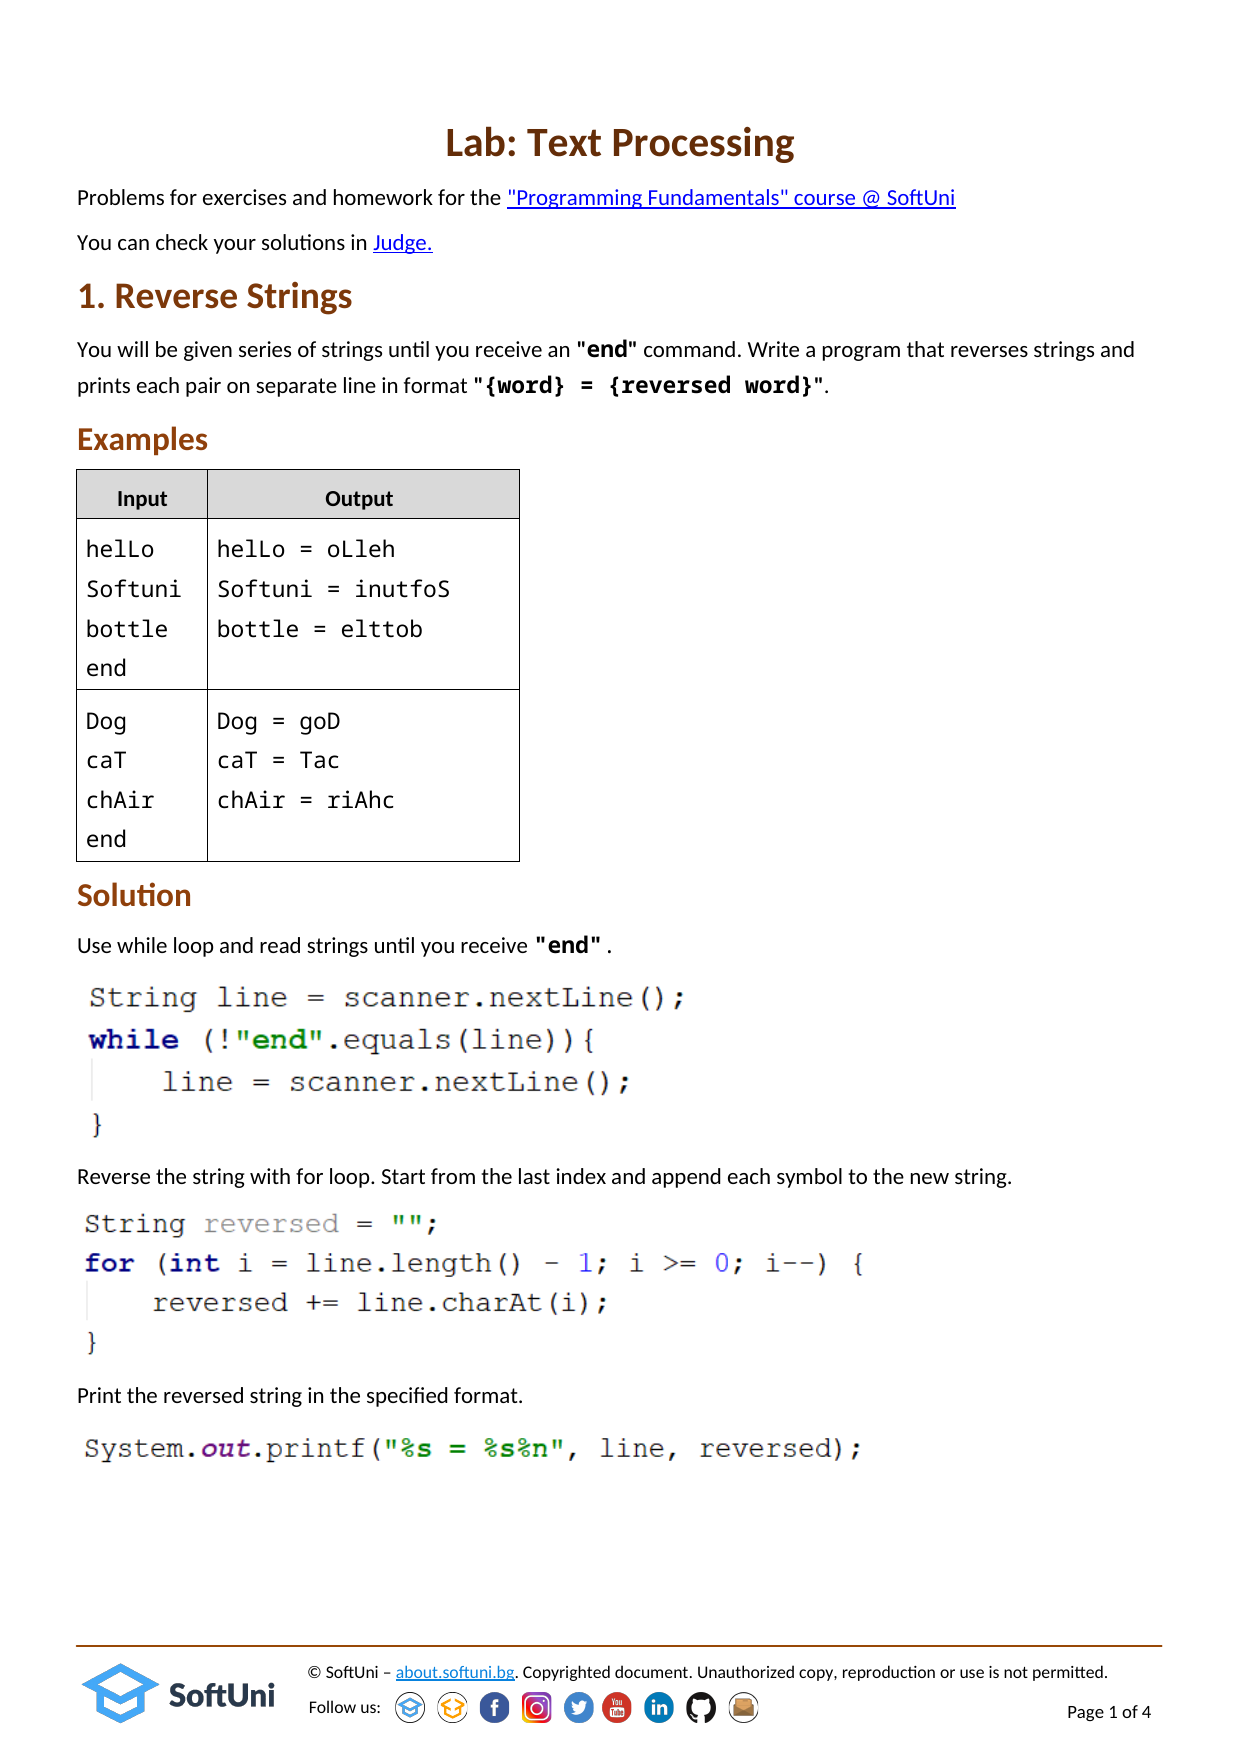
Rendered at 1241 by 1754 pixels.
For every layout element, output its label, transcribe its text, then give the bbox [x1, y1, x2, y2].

text You can check your solutions in Judge. [77, 228, 1163, 256]
text Reverse the string with for loop. Start from the last index and append each symbol to the new string. [77, 1162, 1163, 1190]
picture [76, 1206, 868, 1365]
subtitle Lab: Text Processing [77, 116, 1163, 167]
text Problems for exercises and homework for the "Programming Fundamentals" course @ SoftUni [77, 183, 1163, 211]
text Use while loop and read strings until you receive "end". [77, 929, 1163, 960]
picture [76, 977, 714, 1146]
picture [437, 1692, 468, 1723]
picture [395, 1692, 425, 1723]
table_cell helLo Softuni bottle end [77, 519, 207, 689]
subtitle Solution [77, 874, 1163, 915]
picture [479, 1692, 510, 1723]
picture [602, 1692, 632, 1723]
table_cell helLo = oLleh Softuni = inutfoS bottle = elttob [208, 519, 519, 689]
picture [76, 1426, 870, 1469]
picture [75, 1658, 281, 1729]
table_header Input [77, 470, 207, 518]
picture [564, 1692, 594, 1723]
picture [658, 1705, 667, 1714]
picture [665, 1692, 674, 1701]
picture [728, 1692, 759, 1723]
picture [686, 1692, 716, 1723]
picture [665, 1714, 674, 1723]
text You will be given series of strings until you receive an "end" command. Write a program that reverses strings and prints each pair on separate line in format "{word} = {reversed word}". [77, 333, 1163, 401]
picture [644, 1714, 653, 1723]
subtitle Examples [77, 418, 1163, 458]
table_header Output [208, 470, 519, 518]
table_cell Dog caT chAir end [77, 690, 207, 861]
subtitle Reverse Strings [77, 272, 1163, 318]
picture [522, 1692, 552, 1723]
table_cell Dog = goD caT = Tac chAir = riAhc [208, 690, 519, 861]
text Print the reversed string in the specified format. [77, 1381, 1163, 1409]
picture [644, 1692, 653, 1701]
